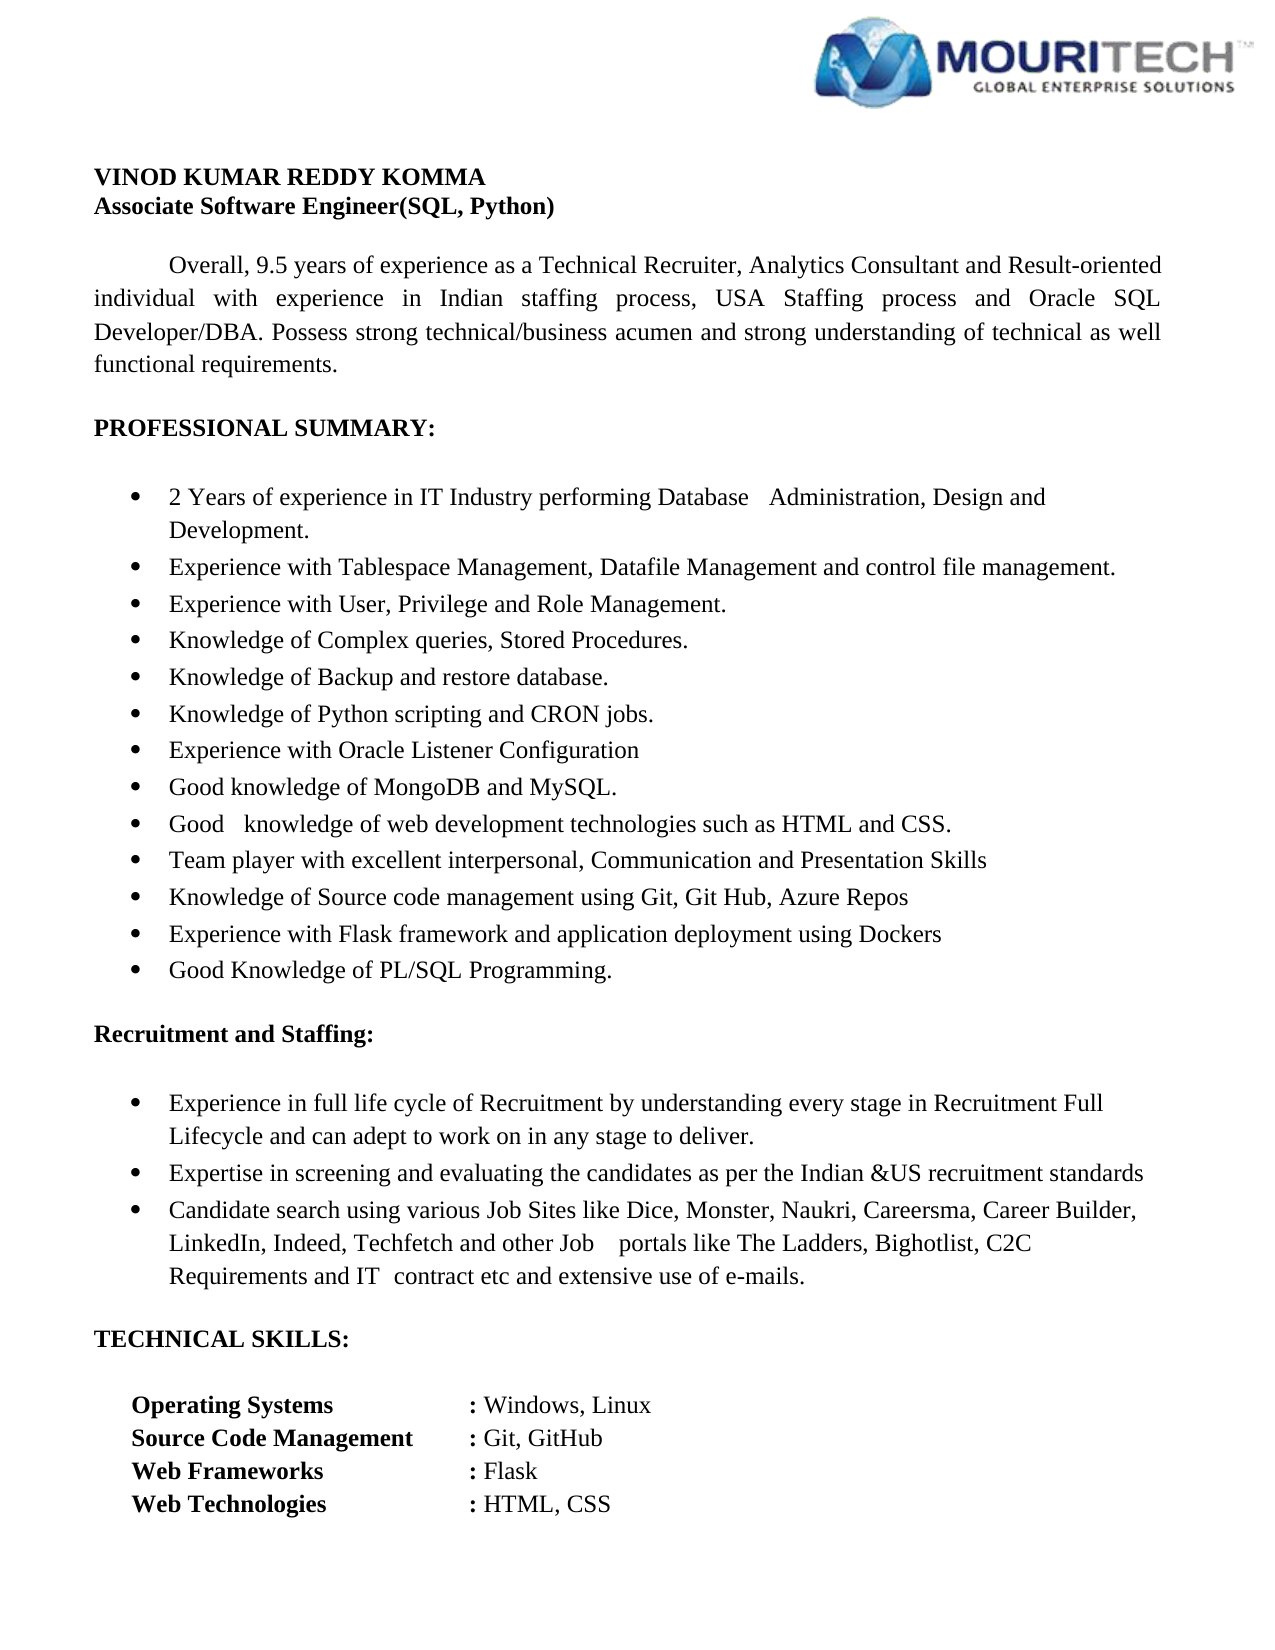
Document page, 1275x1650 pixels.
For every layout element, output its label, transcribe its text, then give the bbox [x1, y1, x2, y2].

list Expertise in screening and evaluating the candidates as per the Indian &US recruitment standards [131, 1158, 1162, 1187]
text TECHNICAL SKILLS: [94, 1324, 1162, 1353]
list Knowledge of Source code management using Git, Git Hub, Azure Repos [131, 882, 1162, 911]
picture [813, 16, 1254, 109]
text Web Frameworks : Flask [131, 1456, 1162, 1485]
list Knowledge of Python scripting and CRON jobs. [131, 699, 1162, 728]
text Overall, 9.5 years of experience as a Technical Recruiter, Analytics Consultant and Result-oriented individual with experience in Indian staffing process, USA Staffing process and Oracle SQL Developer/DBA. Possess strong technical/business acumen and strong understanding of technical as well functional requirements. [94, 251, 1162, 378]
list Knowledge of Complex queries, Stored Procedures. [131, 626, 1162, 654]
list Candidate search using various Job Sites like Dice, Monster, Naukri, Careersma, Career Builder, LinkedIn, Indeed, Techfetch and other Job portals like The Ladders, Bighotlist, C2C Requirements and IT contract etc and extensive use of e-mails. [131, 1195, 1162, 1289]
text Operating Systems : Windows, Linux [131, 1390, 1162, 1419]
list Team player with excellent interpersonal, Communication and Presentation Skills [131, 846, 1162, 874]
text Source Code Management : Git, GitHub [131, 1423, 1162, 1452]
list Experience in full life cycle of Recruitment by understanding every stage in Recruitment Full Lifecycle and can adept to work on in any stage to deliver. [131, 1088, 1162, 1150]
text Web Technologies : HTML, CSS [131, 1489, 1162, 1518]
list Experience with Tablespace Management, Datafile Management and control file management. [131, 552, 1162, 581]
text Recruitment and Staffing: [94, 1019, 1162, 1047]
list 2 Years of experience in IT Industry performing Database Administration, Design and Development. [131, 482, 1162, 544]
list Good knowledge of MongoDB and MySQL. [131, 772, 1162, 801]
list Experience with User, Privilege and Role Management. [131, 589, 1162, 618]
list Good knowledge of web development technologies such as HTML and CSS. [131, 809, 1162, 838]
list Experience with Oracle Listener Configuration [131, 736, 1162, 764]
text PROFESSIONAL SUMMARY: [94, 413, 1162, 442]
text VINOD KUMAR REDDY KOMMA [94, 162, 1162, 191]
list Knowledge of Backup and restore database. [131, 662, 1162, 691]
list Experience with Flask framework and application deployment using Dockers [131, 919, 1162, 948]
text Associate Software Engineer(SQL, Python) [94, 191, 1162, 248]
list Good Knowledge of PL/SQL Programming. [131, 956, 1162, 984]
